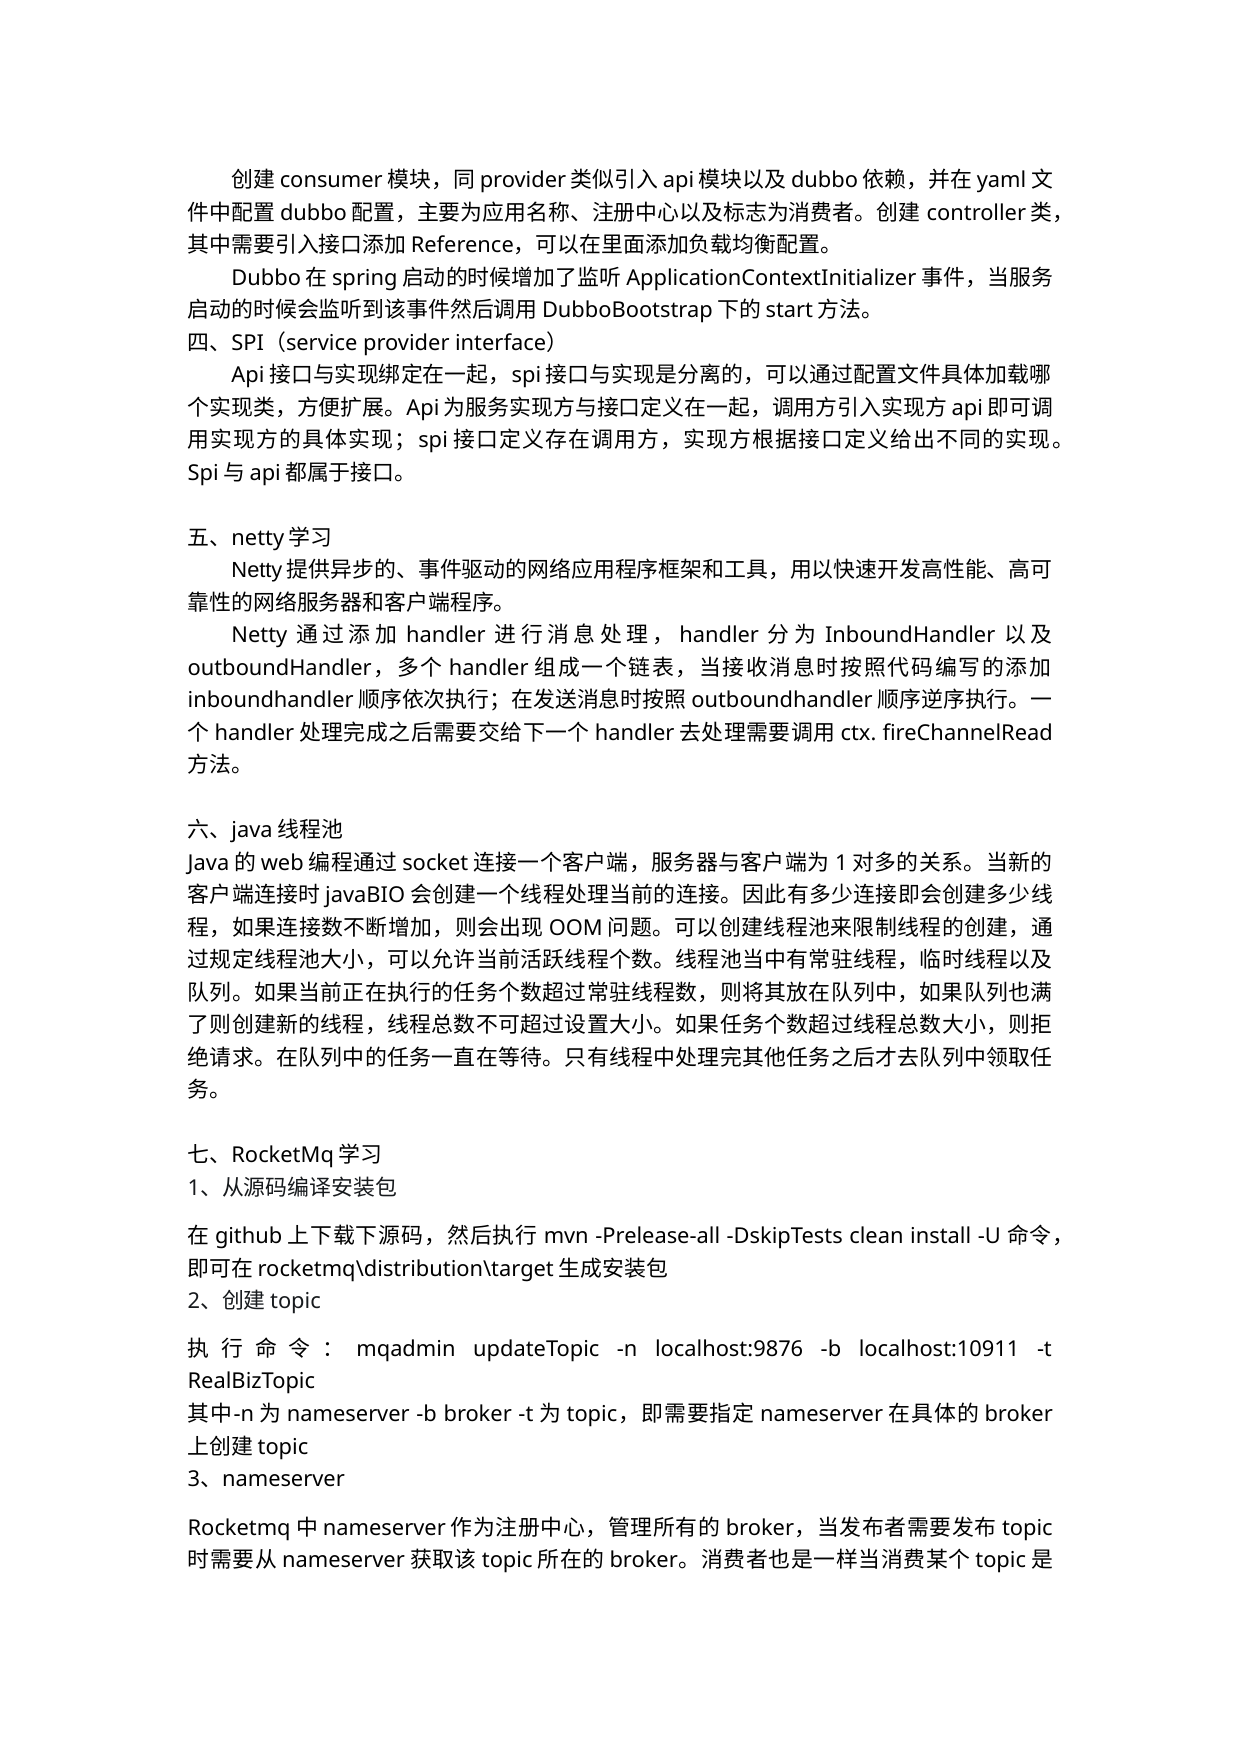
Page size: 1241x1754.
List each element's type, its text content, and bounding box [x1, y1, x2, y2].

text 七、RocketMq学习 [187, 1137, 1053, 1169]
text 在github上下载下源码，然后执行mvn -Prelease-all -DskipTests clean install -U命令，即可在rocketmq\distribution\target生成安装包 [187, 1218, 1053, 1283]
text Netty通过添加handler进行消息处理，handler分为InboundHandler以及outboundHandler，多个handler组成一个链表，当接收消息时按照代码编写的添加inboundhandler顺序依次执行；在发送消息时按照outboundhandler顺序逆序执行。一个handler处理完成之后需要交给下一个handler去处理需要调用ctx. fireChannelRead方法。 [187, 617, 1053, 779]
text Api接口与实现绑定在一起，spi接口与实现是分离的，可以通过配置文件具体加载哪个实现类，方便扩展。Api为服务实现方与接口定义在一起，调用方引入实现方api即可调用实现方的具体实现；spi接口定义存在调用方，实现方根据接口定义给出不同的实现。Spi与api都属于接口。 [187, 357, 1053, 487]
text Netty提供异步的、事件驱动的网络应用程序框架和工具，用以快速开发高性能、高可靠性的网络服务器和客户端程序。 [187, 552, 1053, 617]
text 四、SPI（service provider interface） [187, 324, 1053, 357]
text 3、nameserver [187, 1461, 1053, 1494]
list Dubbo在spring启动的时候增加了监听ApplicationContextInitializer事件，当服务启动的时候会监听到该事件然后调用DubboBootstrap下的start方法。 [187, 259, 1053, 324]
text 其中-n为nameserver -b broker -t为topic，即需要指定nameserver在具体的broker上创建topic [187, 1396, 1053, 1461]
list 创建consumer模块，同provider类似引入api模块以及dubbo依赖，并在yaml文件中配置dubbo配置，主要为应用名称、注册中心以及标志为消费者。创建controller类，其中需要引入接口添加Reference，可以在里面添加负载均衡配置。 [187, 162, 1053, 259]
text 1、从源码编译安装包 [187, 1169, 1053, 1202]
text Java的web编程通过socket连接一个客户端，服务器与客户端为1对多的关系。当新的客户端连接时javaBIO会创建一个线程处理当前的连接。因此有多少连接即会创建多少线程，如果连接数不断增加，则会出现OOM问题。可以创建线程池来限制线程的创建，通过规定线程池大小，可以允许当前活跃线程个数。线程池当中有常驻线程，临时线程以及队列。如果当前正在执行的任务个数超过常驻线程数，则将其放在队列中，如果队列也满了则创建新的线程，线程总数不可超过设置大小。如果任务个数超过线程总数大小，则拒绝请求。在队列中的任务一直在等待。只有线程中处理完其他任务之后才去队列中领取任务。 [187, 844, 1053, 1104]
text 2、创建topic [270, 1283, 1053, 1315]
text 五、netty学习 [187, 519, 1053, 552]
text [187, 1509, 1053, 1574]
text 执行命令：mqadmin updateTopic -n localhost:9876 -b localhost:10911 -t RealBizTopic [187, 1331, 1053, 1396]
text 六、java线程池 [187, 812, 1053, 844]
